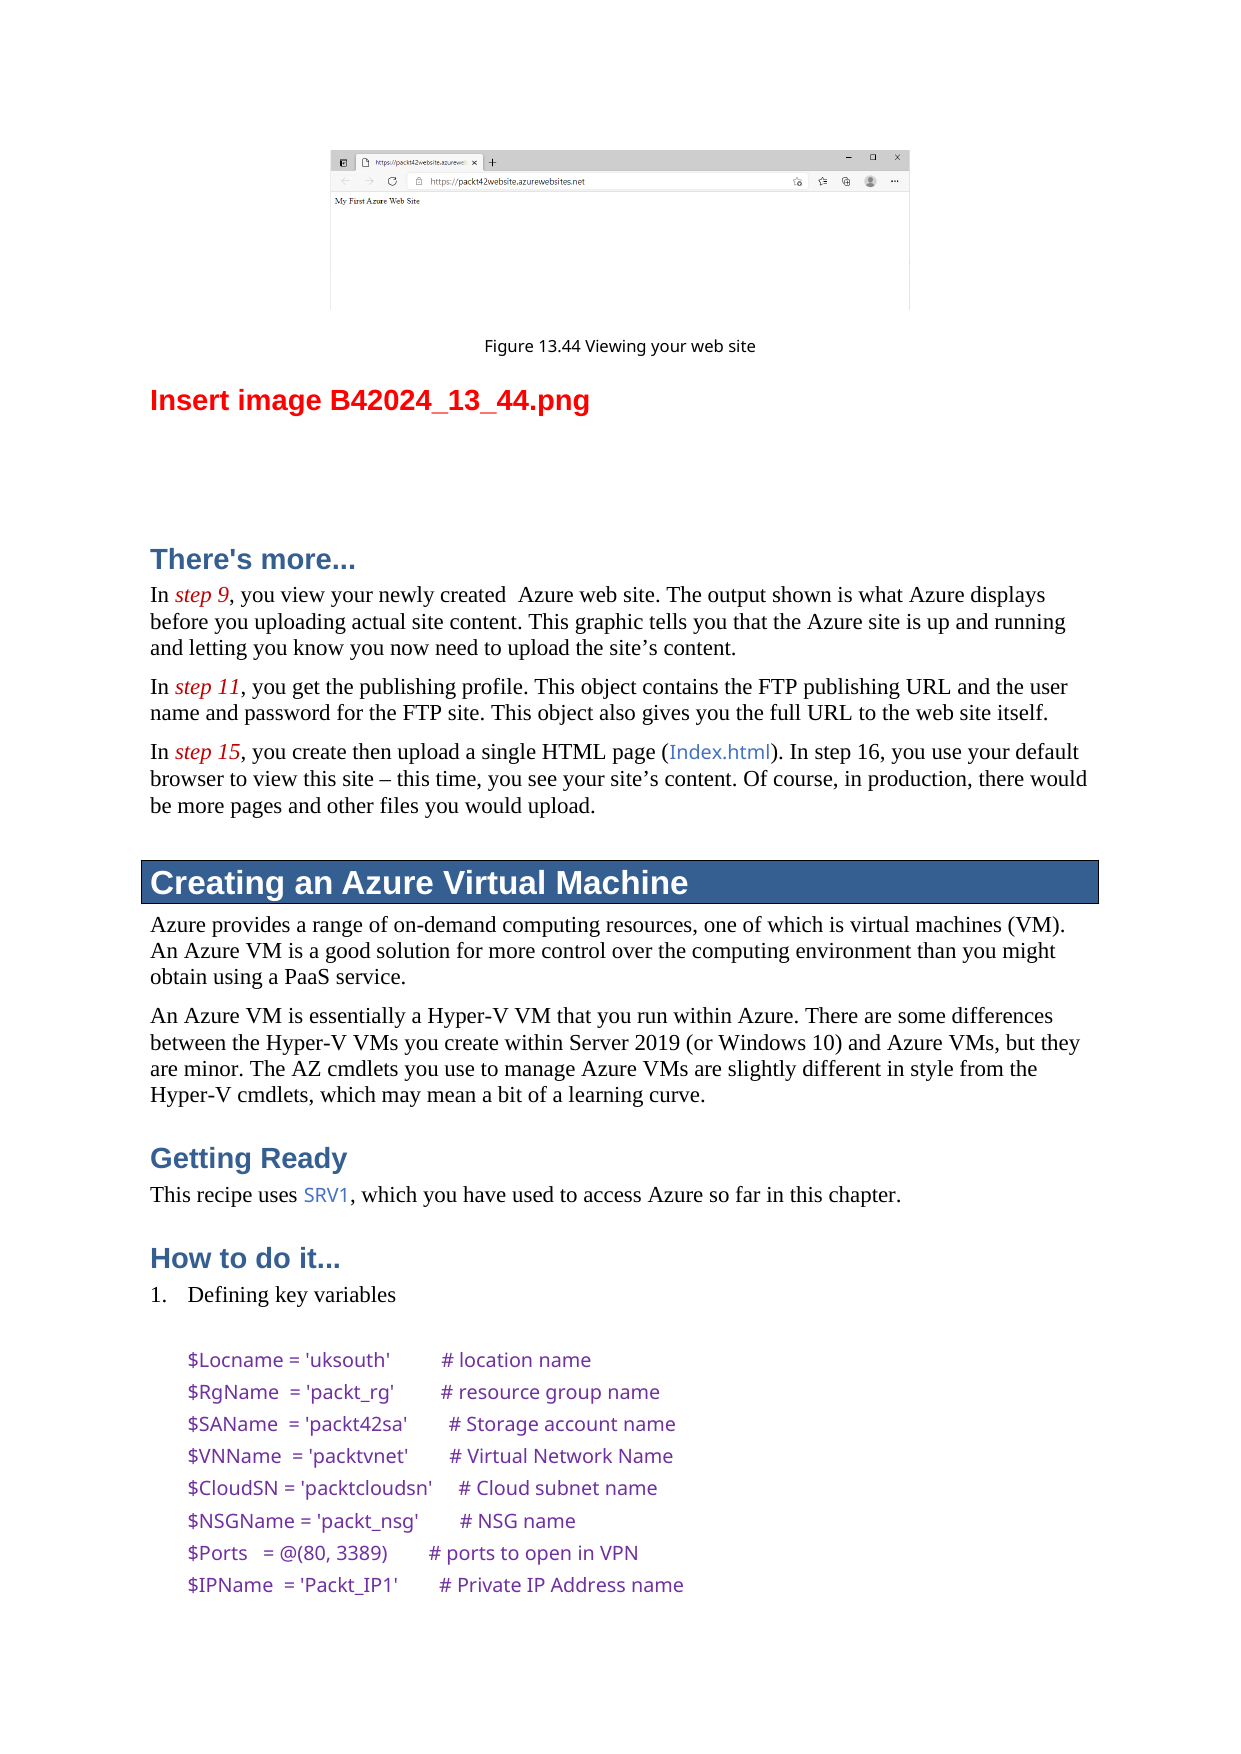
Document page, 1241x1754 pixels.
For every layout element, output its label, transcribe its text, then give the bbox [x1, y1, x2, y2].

list Defining key variables [150, 1281, 1053, 1307]
text An Azure VM is essentially a Hyper-V VM that you run within Azure. There are some differences between the Hyper-V VMs you create within Server 2019 (or Windows 10) and Azure VMs, but they are minor. The AZ cmdlets you use to manage Azure VMs are slightly different in style from the Hyper-V cmdlets, which may mean a bit of a learning curve. [150, 1002, 1090, 1108]
text In step 9, you view your newly created Azure web site. The output shown is what Azure displays before you uploading actual site content. This graphic tells you that the Azure site is up and running and letting you know you now need to upload the site’s content. [150, 581, 1090, 661]
subtitle How to do it... [150, 1241, 1090, 1275]
subtitle There's more... [150, 542, 1090, 575]
text $CloudSN = 'packtcloudsn' # Cloud subnet name [187, 1475, 1090, 1502]
text $IPName = 'Packt_IP1' # Private IP Address name [187, 1571, 1090, 1598]
text $SAName = 'packt42sa' # Storage account name [187, 1410, 1090, 1437]
text $Locname = 'uksouth' # location name [187, 1346, 1090, 1373]
text This recipe uses SRV1, which you have used to access Azure so far in this chapter. [150, 1181, 1090, 1208]
text Azure provides a range of on-demand computing resources, one of which is virtual machines (VM). An Azure VM is a good solution for more control over the computing environment than you might obtain using a PaaS service. [150, 911, 1090, 990]
text In step 15, you create then upload a single HTML page (Index.html). In step 16, you use your default browser to view this site – this time, you see your site’s content. Of course, in production, there would be more pages and other files you would upload. [150, 738, 1090, 818]
picture [330, 150, 910, 310]
text $RgName = 'packt_rg' # resource group name [187, 1378, 1090, 1405]
text $Ports = @(80, 3389) # ports to open in VPN [187, 1539, 1090, 1566]
text $NSGName = 'packt_nsg' # NSG name [187, 1507, 1090, 1534]
text Figure 13.44 Viewing your web site [150, 335, 1090, 358]
text $VNName = 'packtvnet' # Virtual Network Name [187, 1442, 1090, 1469]
subtitle Getting Ready [150, 1141, 1090, 1174]
text Insert image B42024_13_44.png [150, 383, 1090, 416]
text In step 11, you get the publishing profile. This object contains the FTP publishing URL and the user name and password for the FTP site. This object also gives you the full URL to the web site itself. [150, 673, 1090, 726]
subtitle Creating an Azure Virtual Machine [142, 861, 1098, 903]
